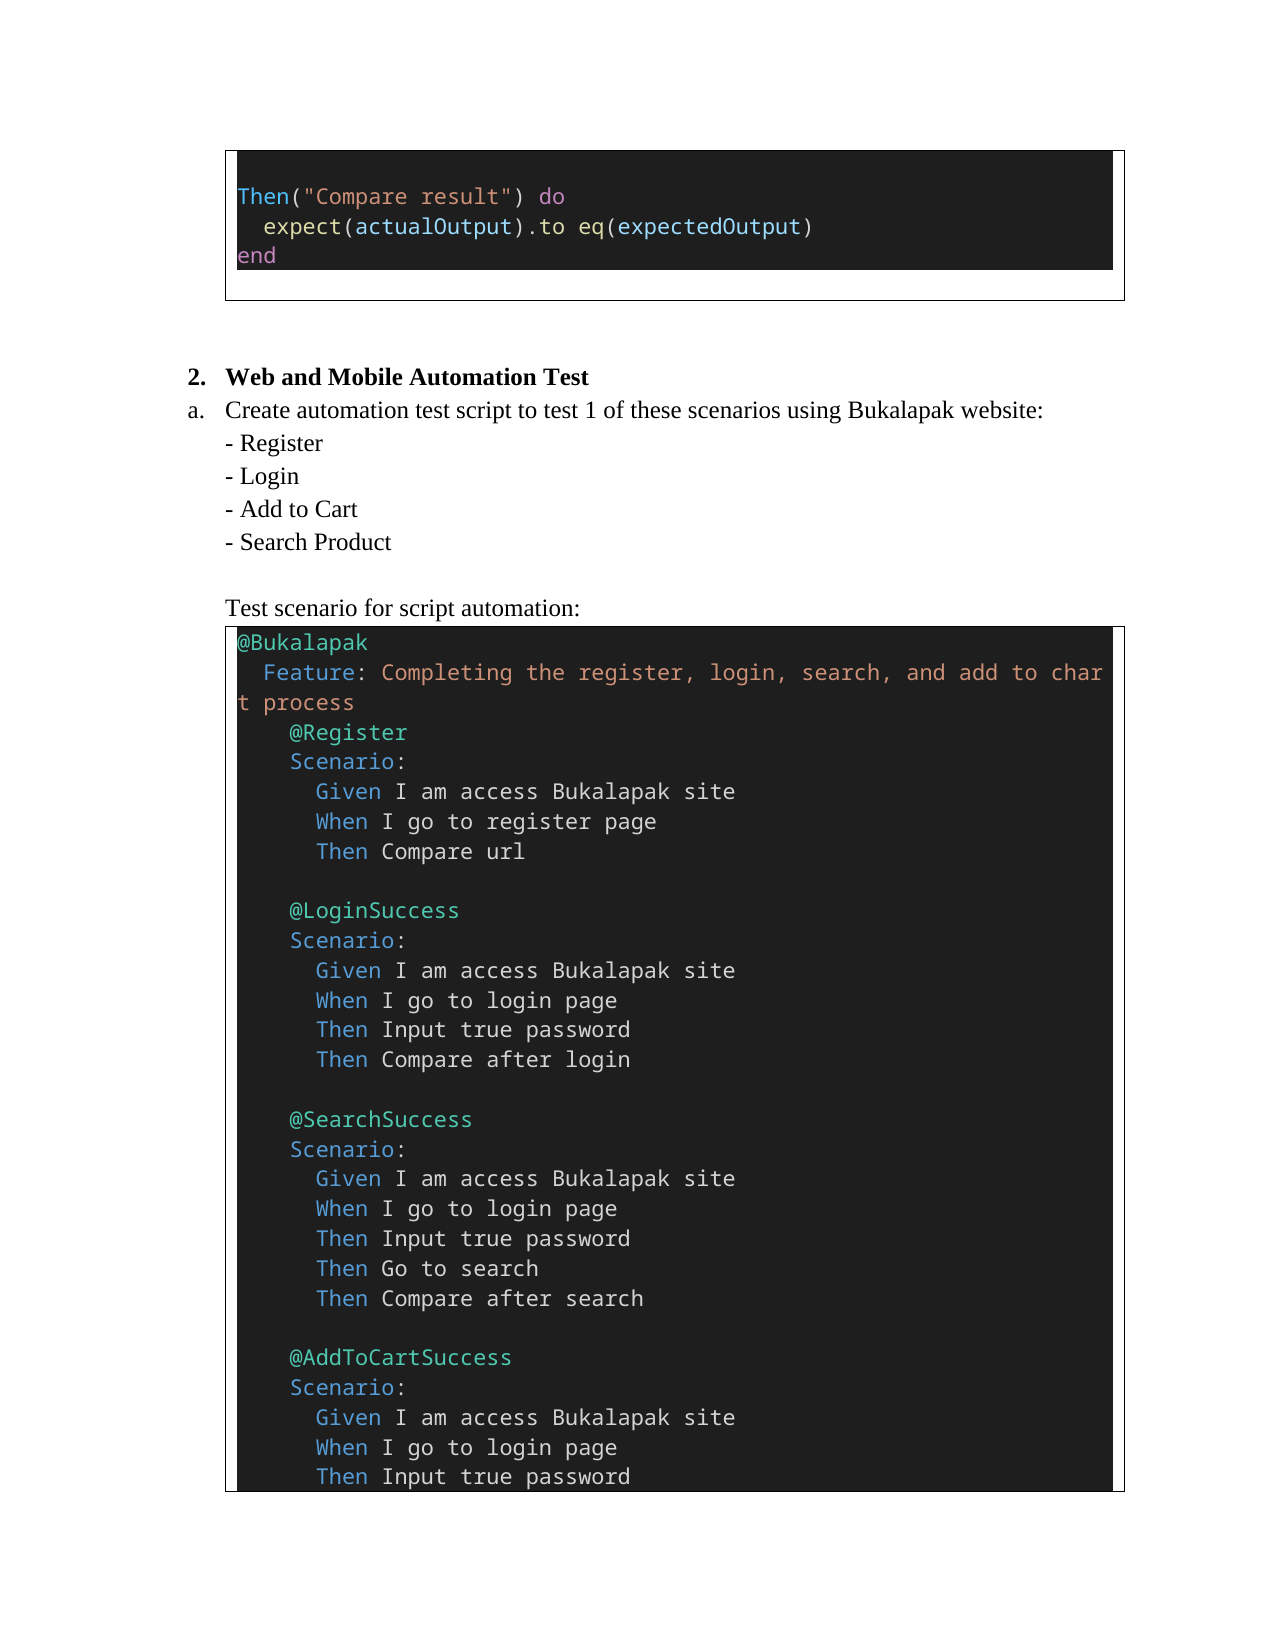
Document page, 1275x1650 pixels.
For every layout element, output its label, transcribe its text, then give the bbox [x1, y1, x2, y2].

text - Search Product [225, 527, 1125, 556]
list Create automation test script to test 1 of these scenarios using Bukalapak website: [187, 395, 1125, 424]
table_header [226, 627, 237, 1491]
text Test scenario for script automation: [225, 593, 1125, 622]
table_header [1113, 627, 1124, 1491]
text - Register [225, 428, 1125, 457]
list Web and Mobile Automation Test [187, 362, 1125, 391]
text - Add to Cart [225, 494, 1125, 523]
text - Login [225, 461, 1125, 490]
